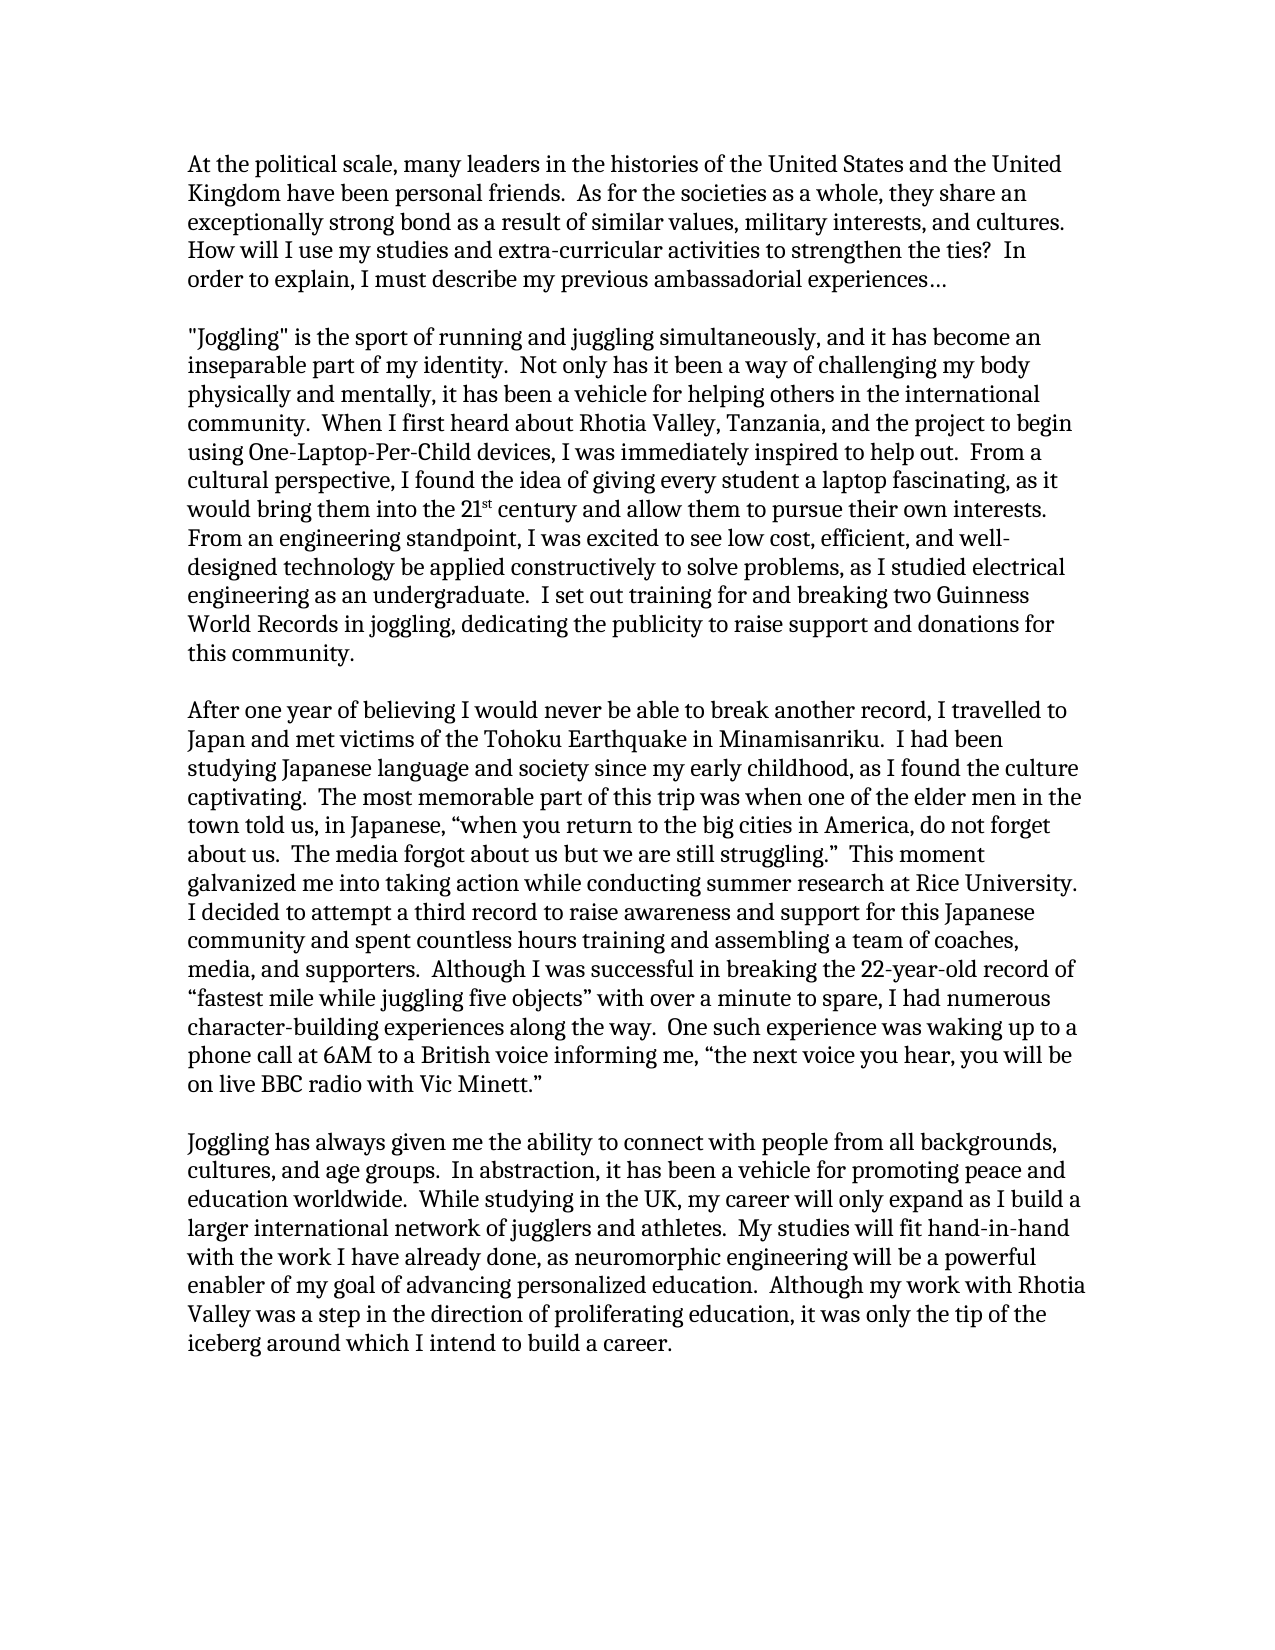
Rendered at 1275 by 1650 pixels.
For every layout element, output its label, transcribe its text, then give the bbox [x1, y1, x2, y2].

text At the political scale, many leaders in the histories of the United States and the United Kingdom have been personal friends. As for the societies as a whole, they share an exceptionally strong bond as a result of similar values, military interests, and cultures. How will I use my studies and extra-curricular activities to strengthen the ties? In order to explain, I must describe my previous ambassadorial experiences… [187, 150, 1087, 294]
text "Joggling" is the sport of running and juggling simultaneously, and it has become an inseparable part of my identity. Not only has it been a way of challenging my body physically and mentally, it has been a vehicle for helping others in the international community. When I first heard about Rhotia Valley, Tanzania, and the project to begin using One-Laptop-Per-Child devices, I was immediately inspired to help out. From a cultural perspective, I found the idea of giving every student a laptop fascinating, as it would bring them into the 21st century and allow them to pursue their own interests. From an engineering standpoint, I was excited to see low cost, efficient, and well-designed technology be applied constructively to solve problems, as I studied electrical engineering as an undergraduate. I set out training for and breaking two Guinness World Records in joggling, dedicating the publicity to raise support and donations for this community. [187, 322, 1087, 667]
text After one year of believing I would never be able to break another record, I travelled to Japan and met victims of the Tohoku Earthquake in Minamisanriku. I had been studying Japanese language and society since my early childhood, as I found the culture captivating. The most memorable part of this trip was when one of the elder men in the town told us, in Japanese, “when you return to the big cities in America, do not forget about us. The media forgot about us but we are still struggling.” This moment galvanized me into taking action while conducting summer research at Rice University. I decided to attempt a third record to raise awareness and support for this Japanese community and spent countless hours training and assembling a team of coaches, media, and supporters. Although I was successful in breaking the 22-year-old record of “fastest mile while juggling five objects” with over a minute to spare, I had numerous character-building experiences along the way. One such experience was waking up to a phone call at 6AM to a British voice informing me, “the next voice you hear, you will be on live BBC radio with Vic Minett.” [187, 696, 1087, 1099]
text Joggling has always given me the ability to connect with people from all backgrounds, cultures, and age groups. In abstraction, it has been a vehicle for promoting peace and education worldwide. While studying in the UK, my career will only expand as I build a larger international network of jugglers and athletes. My studies will fit hand-in-hand with the work I have already done, as neuromorphic engineering will be a powerful enabler of my goal of advancing personalized education. Although my work with Rhotia Valley was a step in the direction of proliferating education, it was only the tip of the iceberg around which I intend to build a career. [187, 1127, 1087, 1357]
